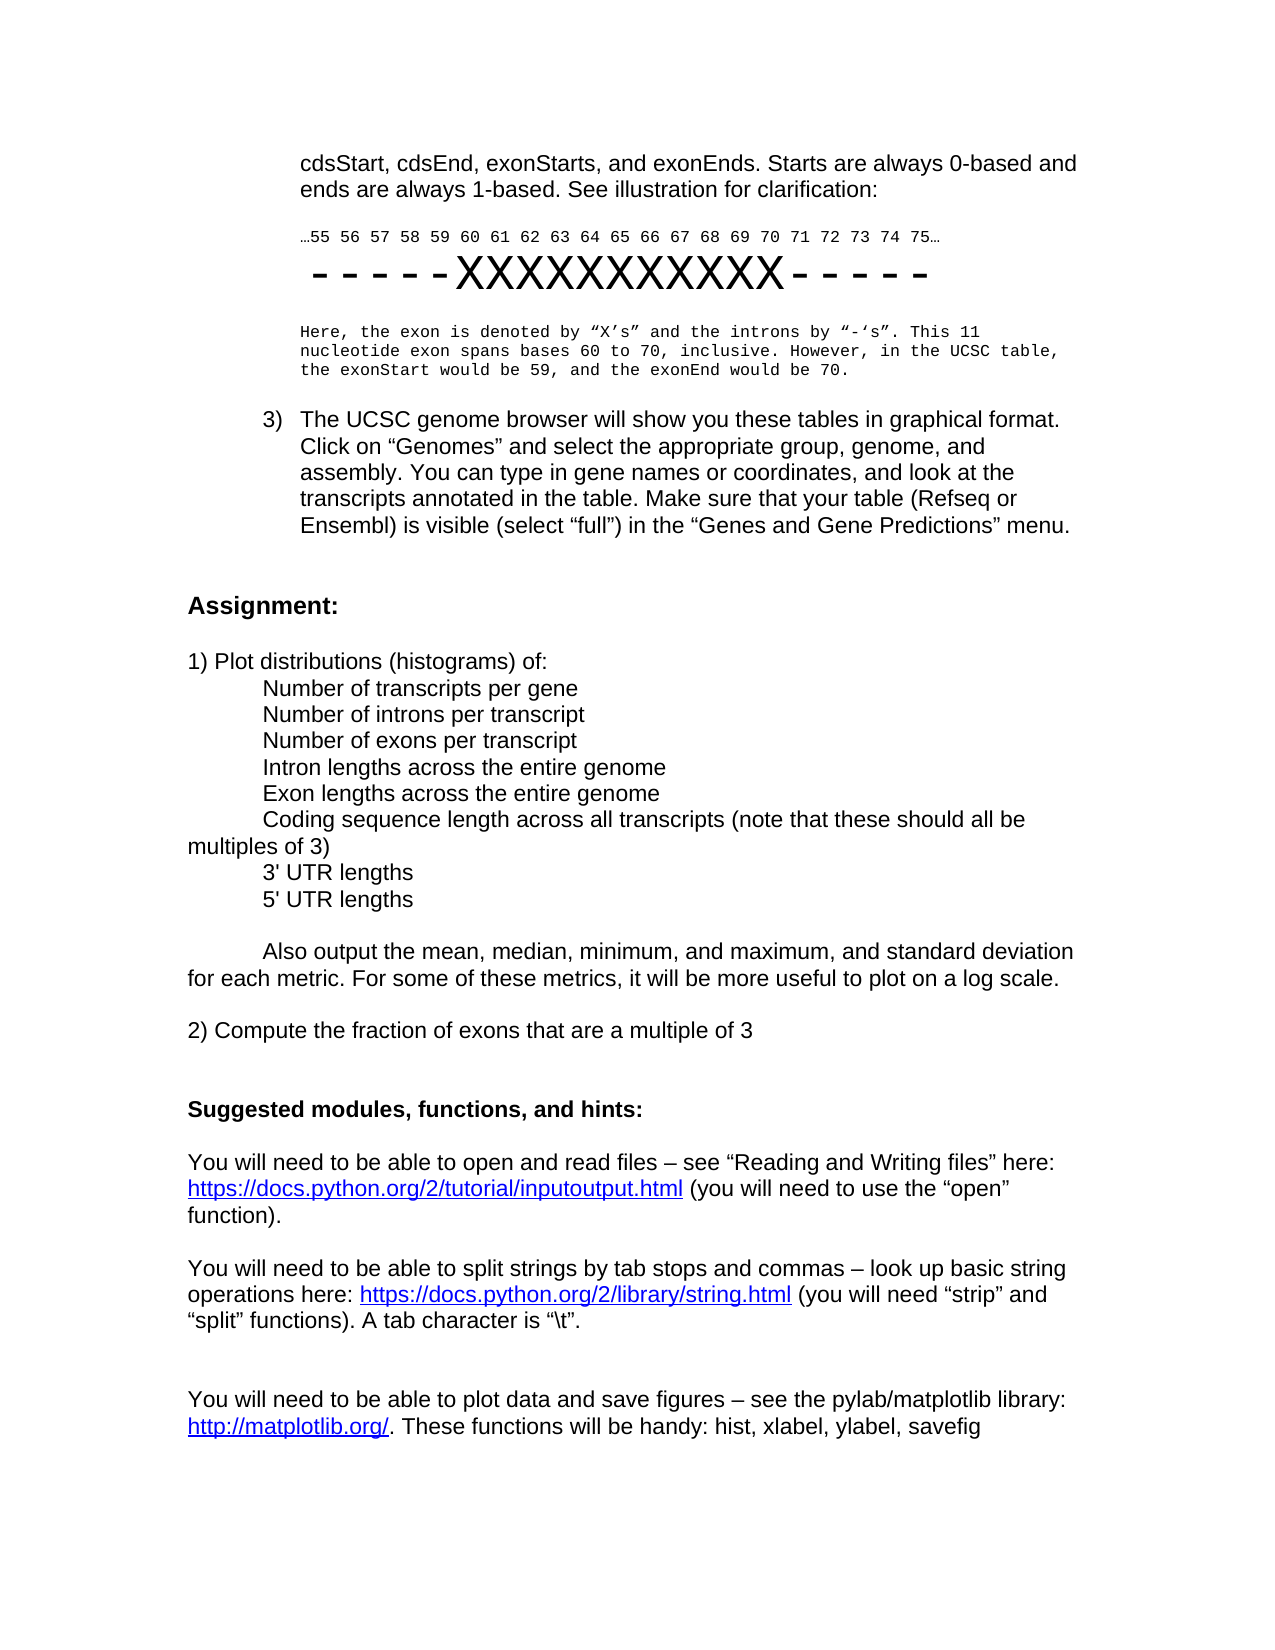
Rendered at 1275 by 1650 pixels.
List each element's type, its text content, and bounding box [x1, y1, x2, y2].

text Exon lengths across the entire genome [187, 780, 1087, 806]
text …55 56 57 58 59 60 61 62 63 64 65 66 67 68 69 70 71 72 73 74 75… [225, 229, 1087, 248]
text You will need to be able to split strings by tab stops and commas – look up basic string operations here: https://docs.python.org/2/library/string.html (you will need “strip” and “split” functions). A tab character is “\t”. [187, 1254, 1087, 1333]
text 5' UTR lengths [187, 886, 1087, 912]
text 2) Compute the fraction of exons that are a multiple of 3 [187, 1017, 1087, 1044]
text 3' UTR lengths [187, 859, 1087, 886]
text -----XXXXXXXXXXX----- [225, 248, 1087, 304]
text You will need to be able to open and read files – see “Reading and Writing files” here: https://docs.python.org/2/tutorial/inputoutput.html (you will need to use the “open” function). [187, 1149, 1087, 1228]
text Number of introns per transcript [187, 701, 1087, 727]
text Coding sequence length across all transcripts (note that these should all be multiples of 3) [187, 806, 1087, 859]
text You will need to be able to plot data and save figures – see the pylab/matplotlib library: http://matplotlib.org/. These functions will be handy: hist, xlabel, ylabel, savefig [187, 1386, 1087, 1439]
list The UCSC genome browser will show you these tables in graphical format. Click on “Genomes” and select the appropriate group, genome, and assembly. You can type in gene names or coordinates, and look at the transcripts annotated in the table. Make sure that your table (Refseq or Ensembl) is visible (select “full”) in the “Genes and Gene Predictions” menu. [262, 406, 1087, 538]
text Intron lengths across the entire genome [187, 754, 1087, 780]
text Assignment: [187, 591, 1087, 619]
text 1) Plot distributions (histograms) of: [187, 648, 1087, 675]
text Here, the exon is denoted by “X’s” and the introns by “-‘s”. This 11 nucleotide exon spans bases 60 to 70, inclusive. However, in the UCSC table, the exonStart would be 59, and the exonEnd would be 70. [300, 323, 1087, 380]
text Suggested modules, functions, and hints: [187, 1096, 1087, 1123]
text Number of transcripts per gene [187, 675, 1087, 701]
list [262, 150, 1087, 203]
text Number of exons per transcript [187, 727, 1087, 754]
text Also output the mean, median, minimum, and maximum, and standard deviation for each metric. For some of these metrics, it will be more useful to plot on a log scale. [187, 938, 1087, 991]
